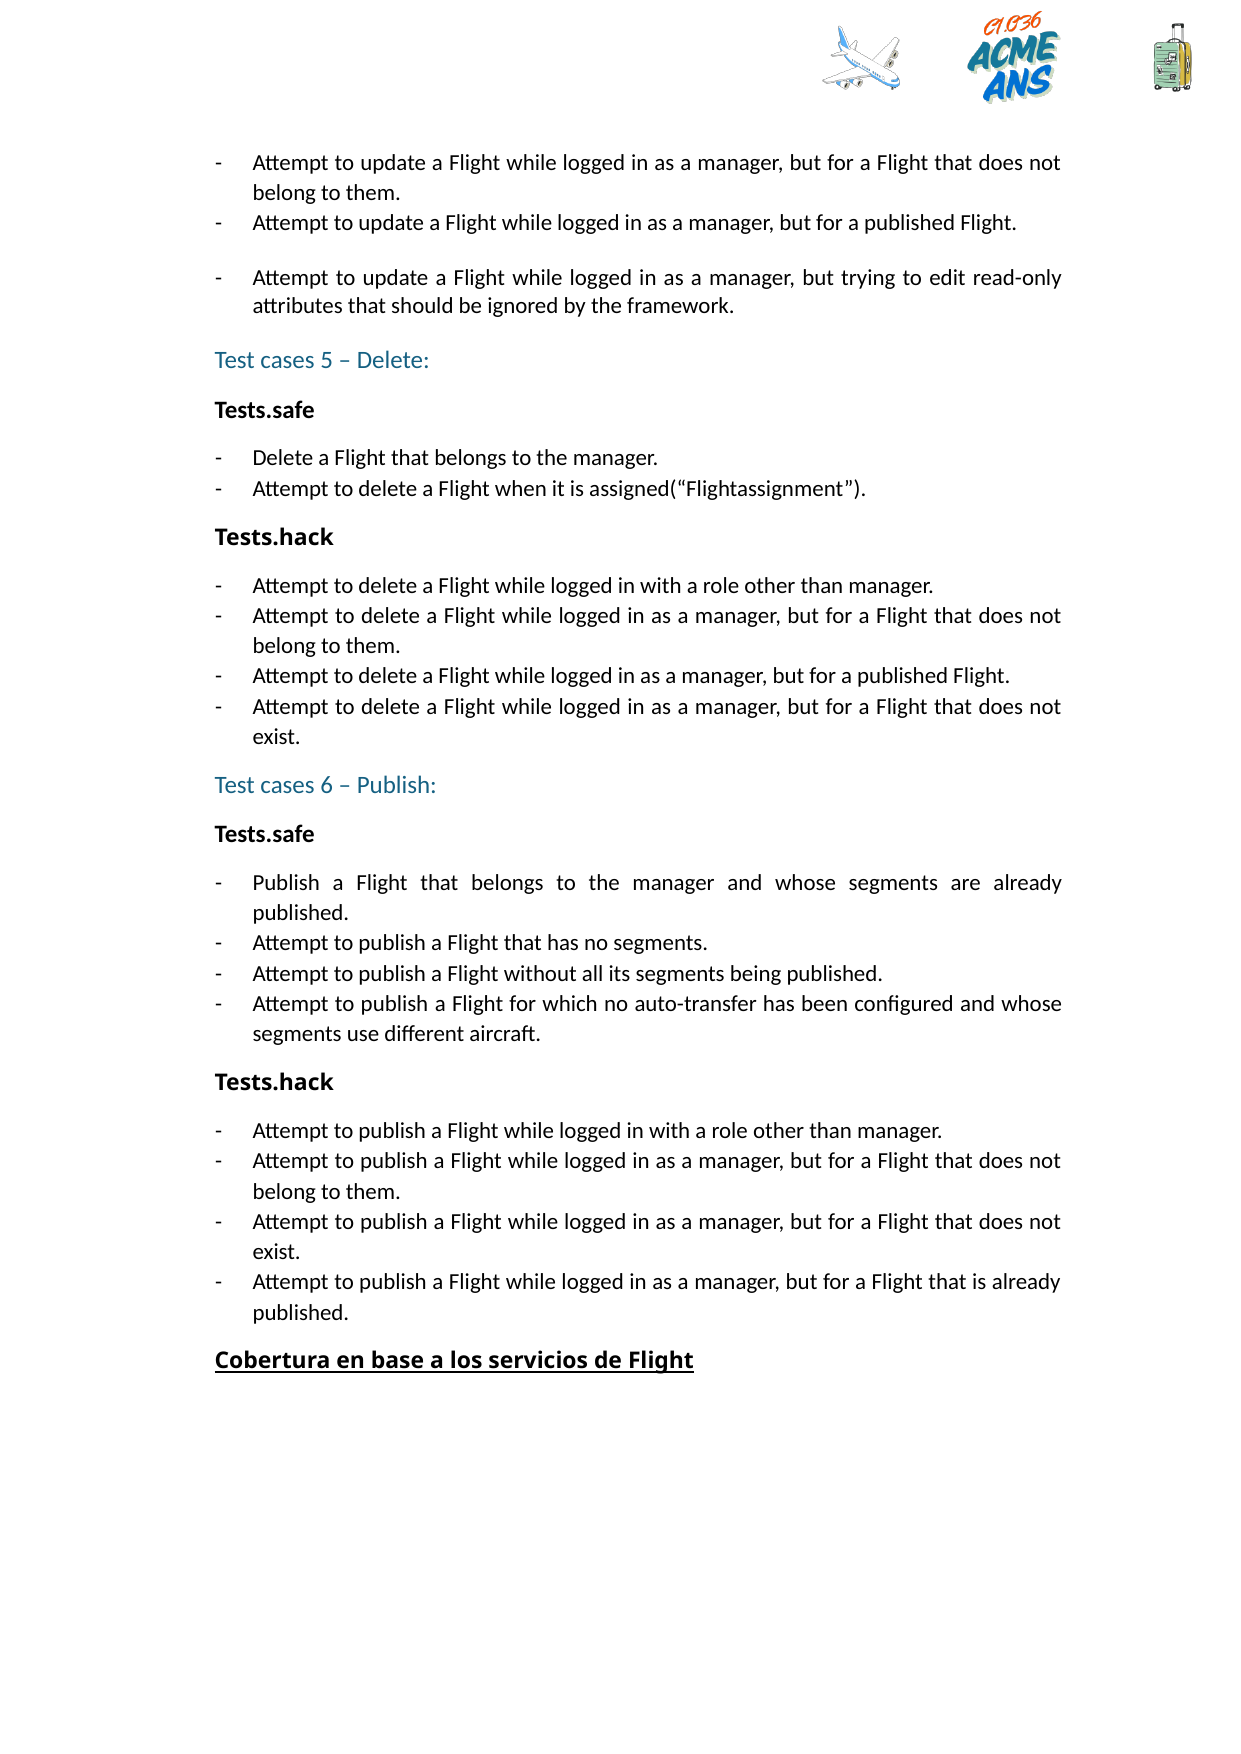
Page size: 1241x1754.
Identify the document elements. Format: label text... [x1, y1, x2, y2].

list Attempt to delete a Flight while logged in as a manager, but for a Flight that does not belong to them. [215, 601, 1063, 659]
list Attempt to update a Flight while logged in as a manager, but for a Flight that does not belong to them. [215, 148, 1063, 206]
text Tests.safe [214, 394, 1063, 424]
picture [816, 7, 1202, 105]
text Test cases 6 – Publish: [214, 769, 1063, 799]
text Tests.safe [214, 818, 1063, 849]
list Attempt to publish a Flight while logged in with a role other than manager. [215, 1116, 1063, 1144]
text Tests.hack [214, 521, 1063, 552]
list Attempt to delete a Flight while logged in as a manager, but for a published Flight. [215, 662, 1063, 689]
list Attempt to delete a Flight while logged in with a role other than manager. [215, 571, 1063, 599]
list Attempt to publish a Flight while logged in as a manager, but for a Flight that does not exist. [215, 1207, 1063, 1265]
list Attempt to update a Flight while logged in as a manager, but for a published Flight. [215, 208, 1063, 236]
list Attempt to publish a Flight for which no auto-transfer has been configured and whose segments use different aircraft. [215, 989, 1063, 1047]
text Cobertura en base a los servicios de Flight [214, 1344, 1063, 1376]
list Publish a Flight that belongs to the manager and whose segments are already published. [215, 868, 1063, 926]
list Attempt to publish a Flight without all its segments being published. [215, 959, 1063, 987]
list Attempt to publish a Flight while logged in as a manager, but for a Flight that does not belong to them. [215, 1147, 1063, 1205]
list Delete a Flight that belongs to the manager. [215, 443, 1063, 471]
list Attempt to publish a Flight while logged in as a manager, but for a Flight that is already published. [215, 1267, 1063, 1326]
list Attempt to update a Flight while logged in as a manager, but trying to edit read-only attributes that should be ignored by the framework. [215, 263, 1063, 319]
text Tests.hack [214, 1066, 1063, 1097]
list Attempt to delete a Flight while logged in as a manager, but for a Flight that does not exist. [215, 692, 1063, 750]
list Attempt to publish a Flight that has no segments. [215, 928, 1063, 956]
text Test cases 5 – Delete: [214, 344, 1063, 375]
list Attempt to delete a Flight when it is assigned(“Flightassignment”). [215, 474, 1063, 502]
